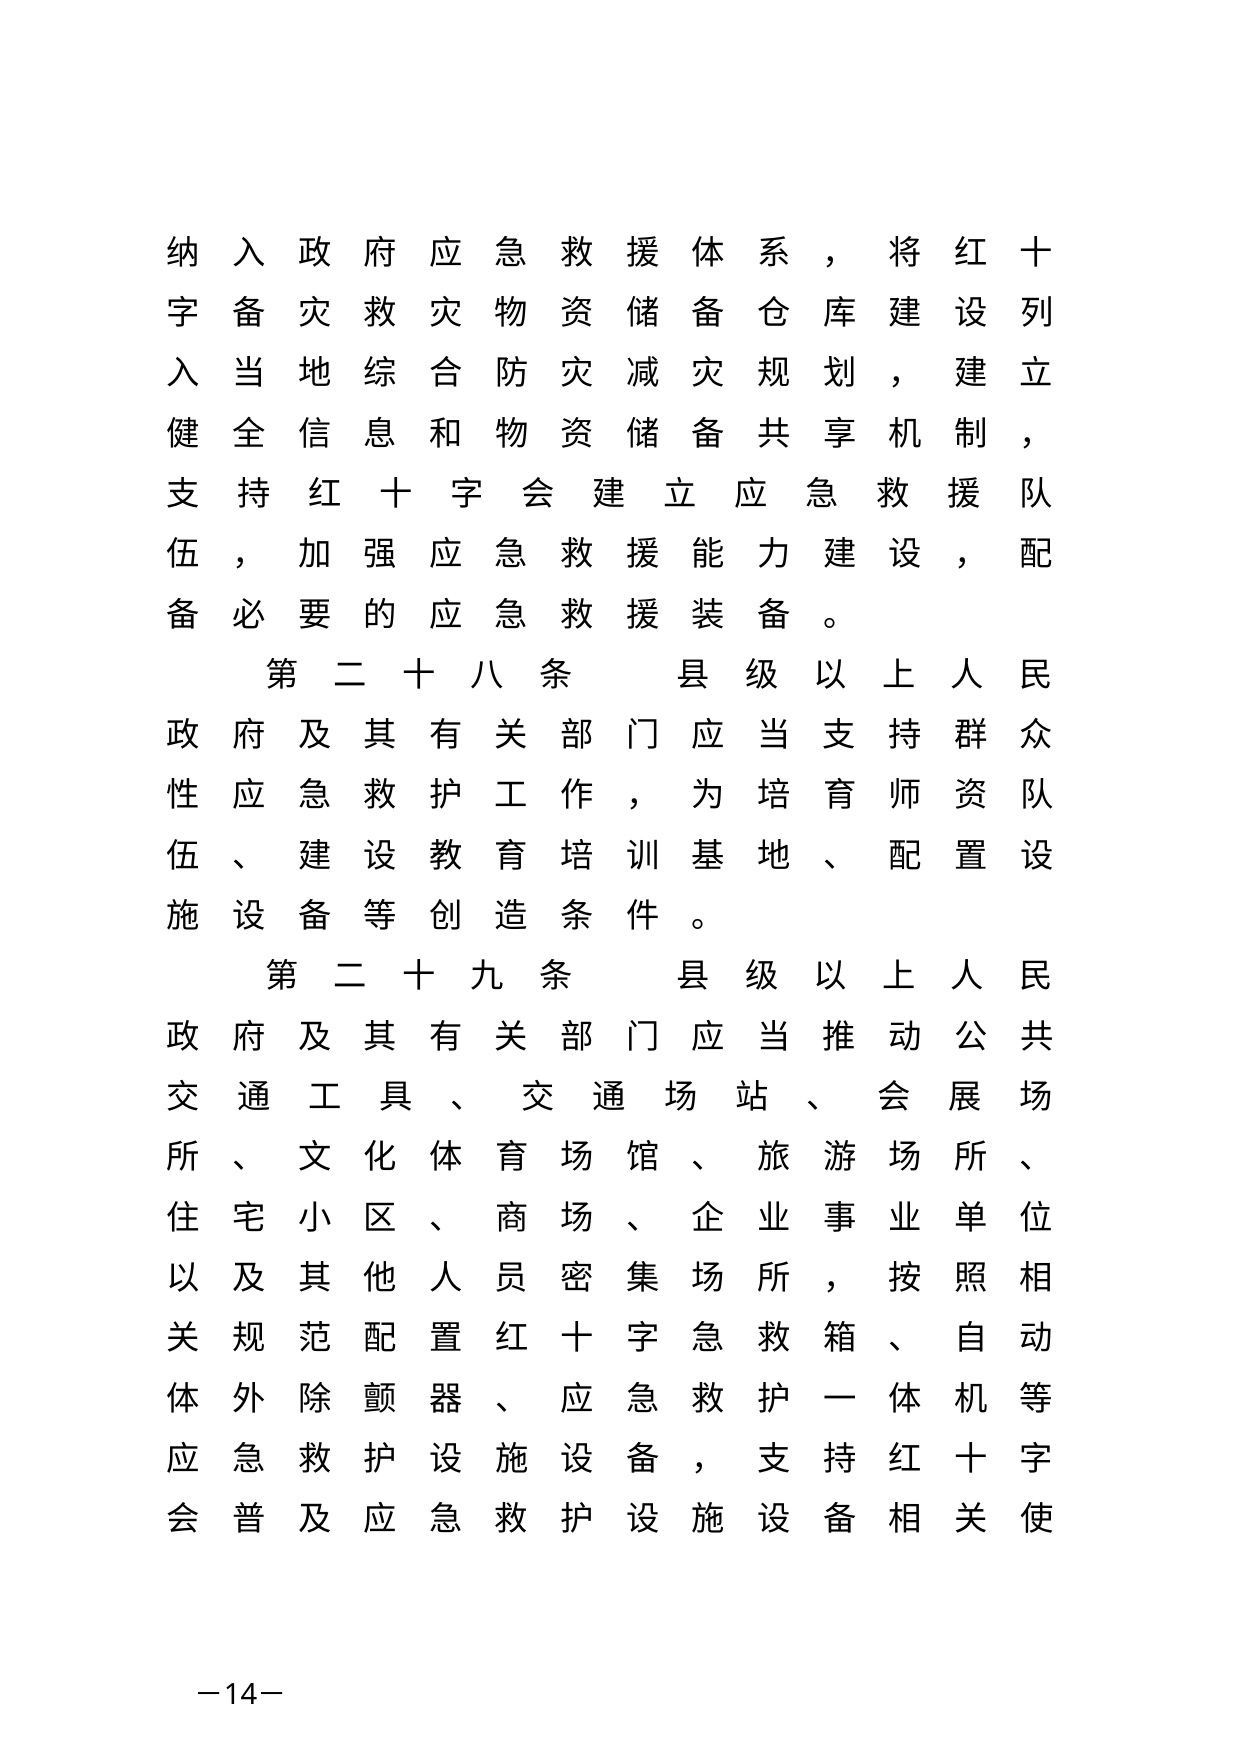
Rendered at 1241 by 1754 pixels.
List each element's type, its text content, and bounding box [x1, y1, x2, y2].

text 第二十八条 县级以上人民政府及其有关部门应当支持群众性应急救护工作，为培育师资队伍、建设教育培训基地、配置设施设备等创造条件。 [167, 642, 1085, 943]
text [167, 219, 1085, 642]
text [167, 943, 1085, 1546]
